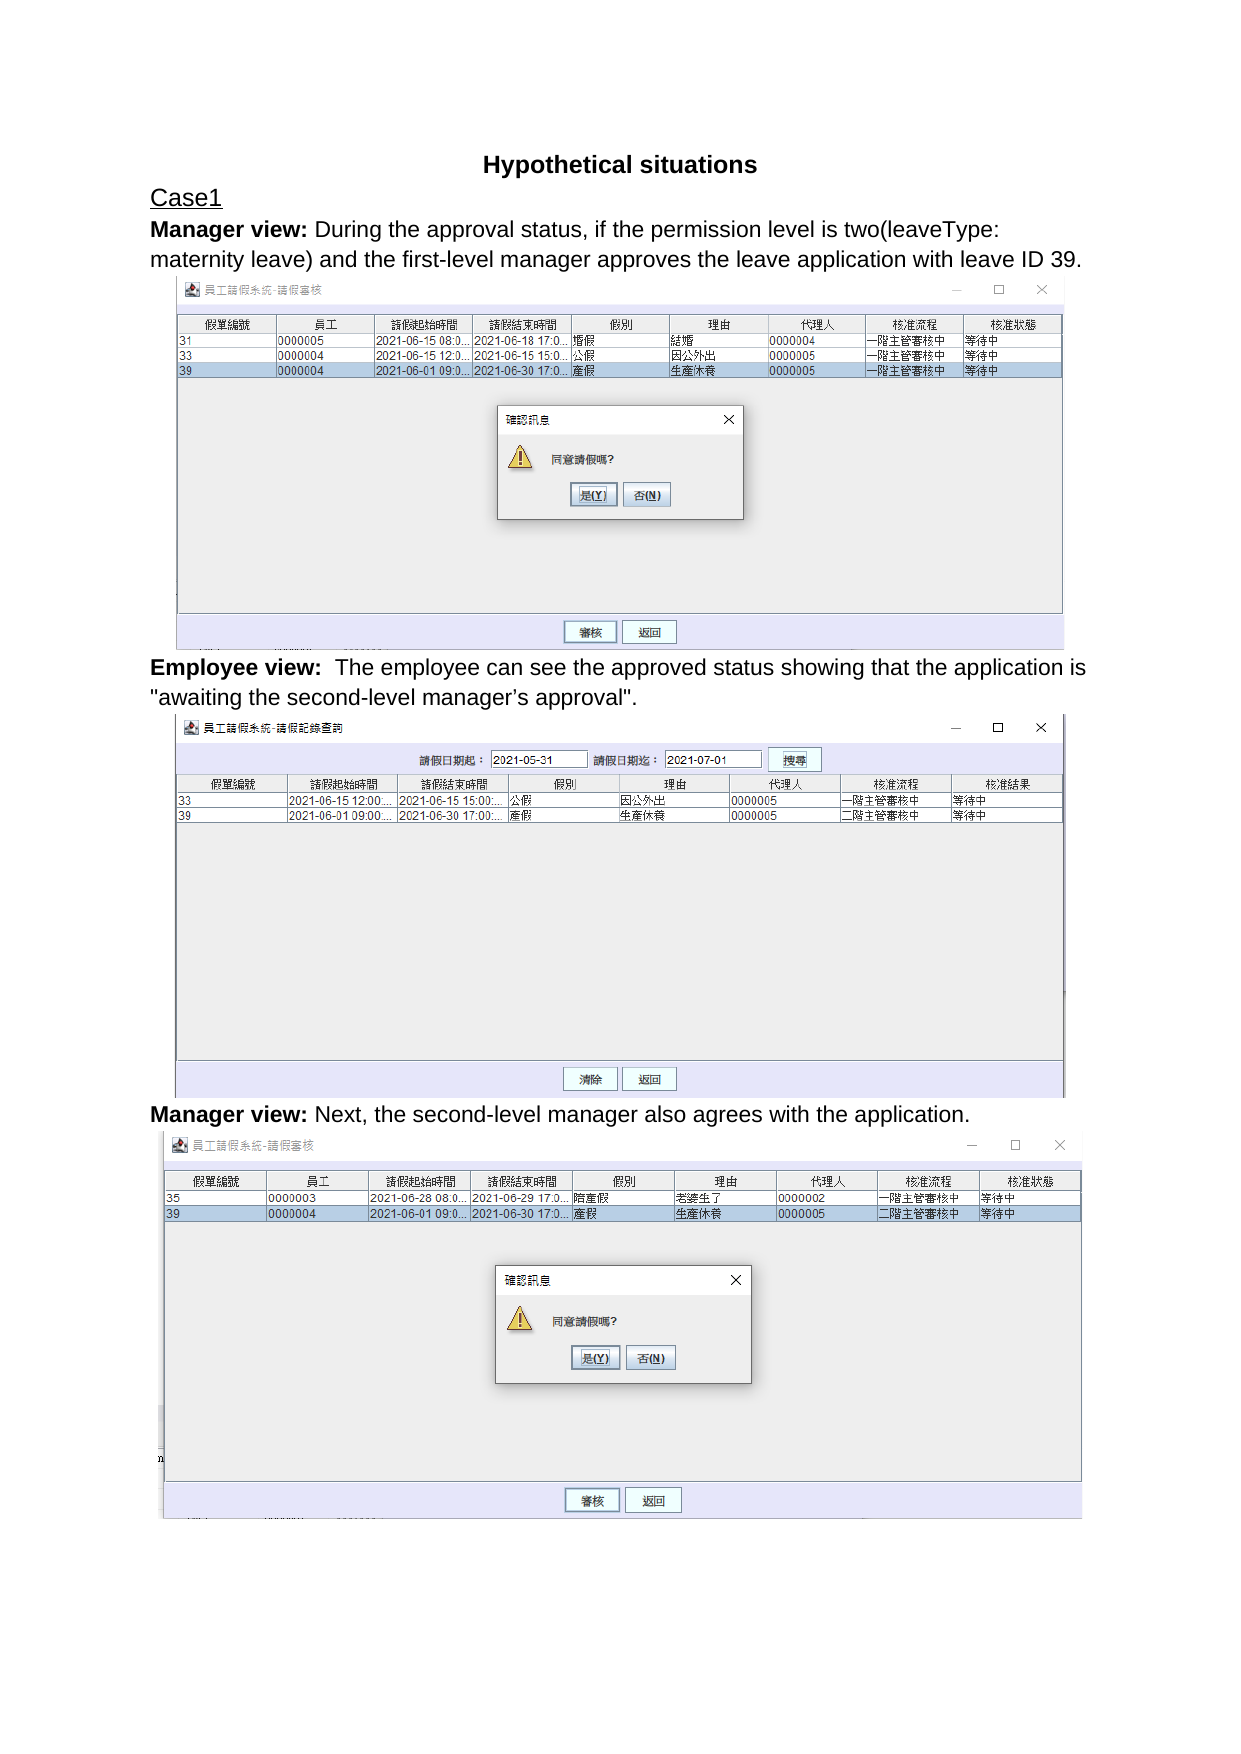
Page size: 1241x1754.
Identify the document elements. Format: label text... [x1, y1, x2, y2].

text Manager view: Next, the second-level manager also agrees with the application. [150, 1101, 1090, 1128]
text Manager view: During the approval status, if the permission level is two(leaveType: maternity leave) and the first-level manager approves the leave application with leave ID 39. [150, 216, 1090, 273]
text Employee view: The employee can see the approved status showing that the application is "awaiting the second-level manager’s approval". [150, 654, 1090, 710]
text Hypothetical situations [150, 150, 1090, 179]
picture [174, 714, 1066, 1098]
text Case1 [150, 183, 1090, 212]
picture [176, 276, 1065, 650]
picture [158, 1131, 1083, 1519]
